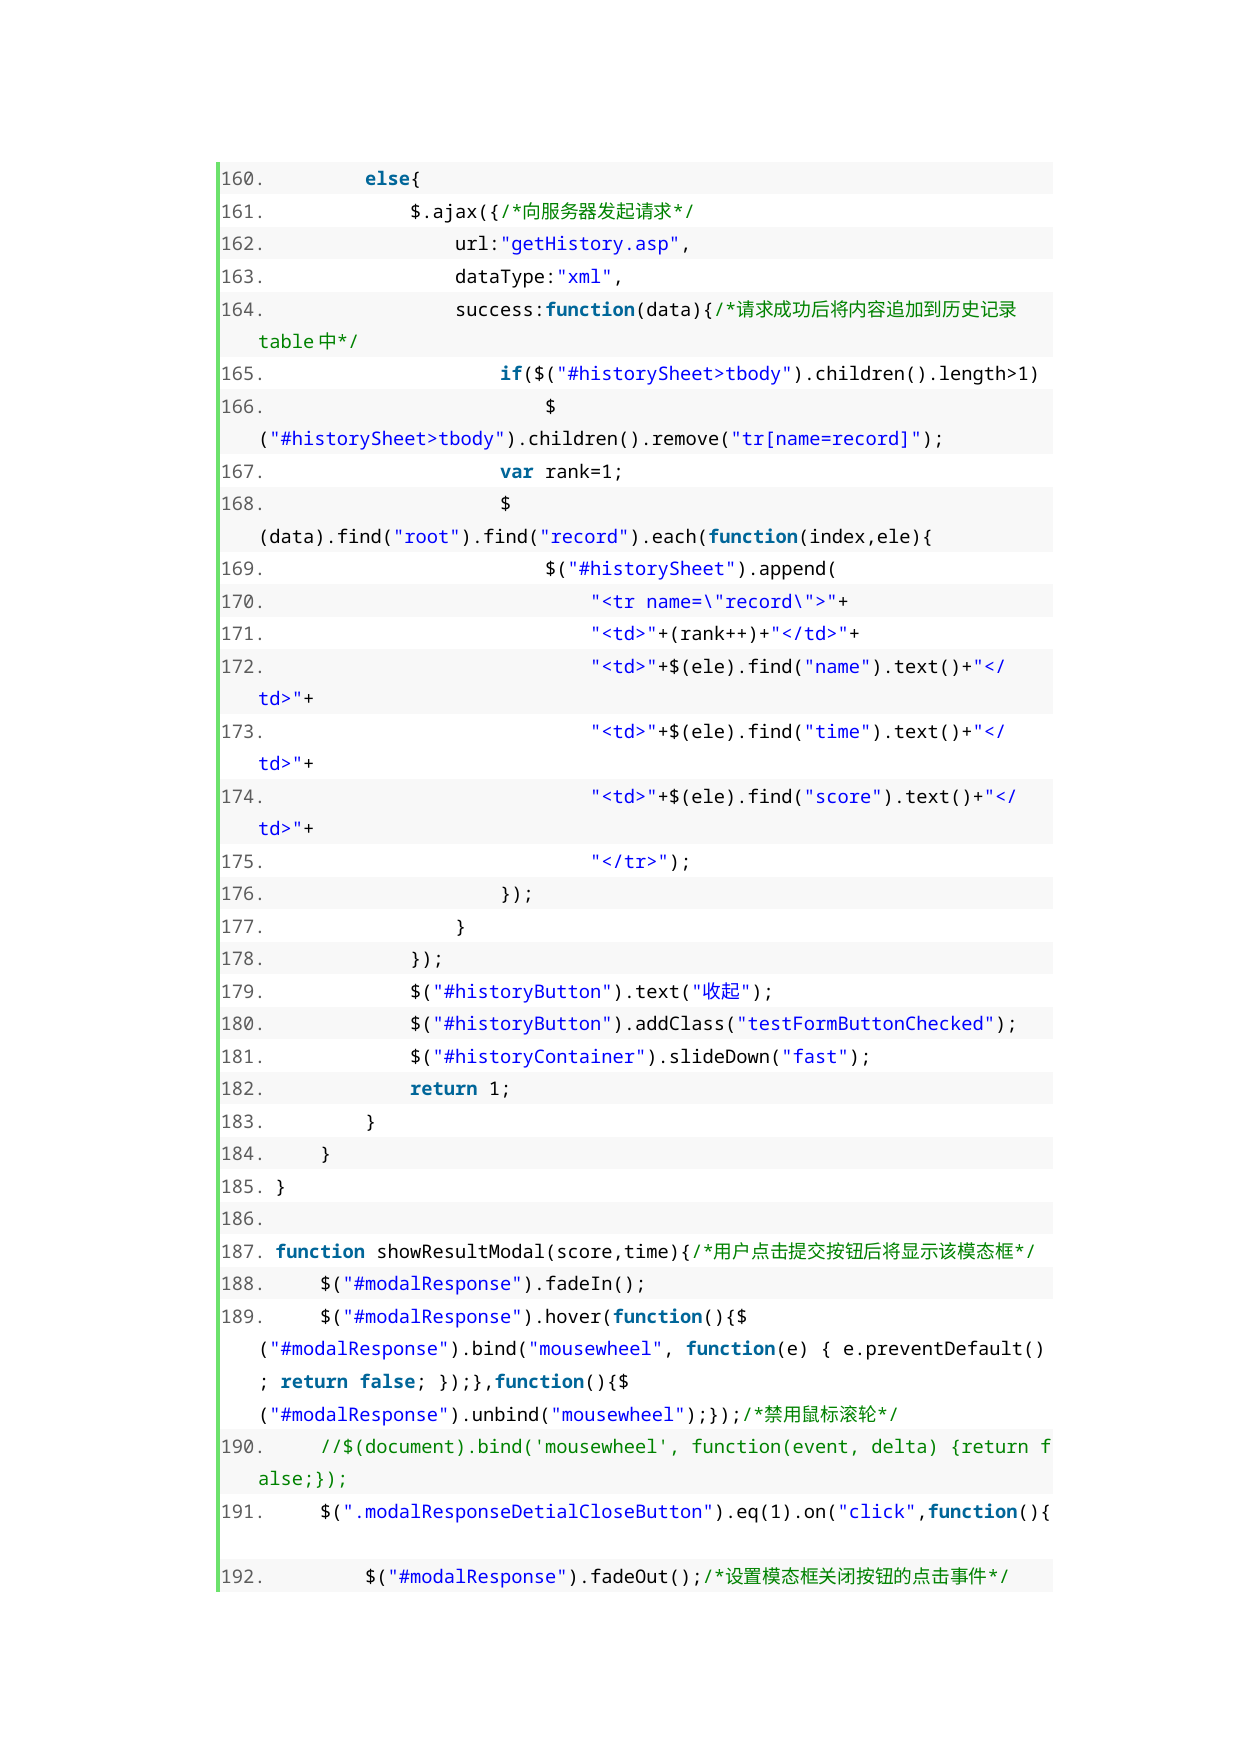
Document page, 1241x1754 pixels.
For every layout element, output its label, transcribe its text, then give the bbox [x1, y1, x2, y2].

list if($("#historySheet>tbody").children().length>1) [220, 357, 1053, 389]
list } [220, 1169, 1053, 1202]
list url:"getHistory.asp", [220, 227, 1053, 259]
list }); [220, 877, 1053, 909]
list "<td>"+(rank++)+"</td>"+ [220, 617, 1053, 649]
list "<td>"+$(ele).find("name").text()+"</td>"+ [220, 649, 1053, 714]
list "<td>"+$(ele).find("time").text()+"</td>"+ [220, 714, 1053, 779]
list //$(document).bind('mousewheel', function(event, delta) {return false;}); [220, 1429, 1053, 1494]
list $("#historySheet>tbody").children().remove("tr[name=record]"); [220, 389, 1053, 454]
list dataType:"xml", [220, 259, 1053, 292]
list "<td>"+$(ele).find("score").text()+"</td>"+ [220, 779, 1053, 844]
list "</tr>"); [220, 844, 1053, 877]
list "<tr name=\"record\">"+ [220, 584, 1053, 617]
list $("#historyButton").text("收起"); [220, 974, 1053, 1007]
list $("#modalResponse").fadeIn(); [220, 1267, 1053, 1299]
list else{ [220, 162, 1053, 194]
list } [220, 1137, 1053, 1169]
list var rank=1; [220, 454, 1053, 487]
list function showResultModal(score,time){/*用户点击提交按钮后将显示该模态框*/ [220, 1234, 1053, 1267]
list return 1; [220, 1072, 1053, 1104]
list $(".modalResponseDetialCloseButton").eq(1).on("click",function(){ [220, 1494, 1053, 1559]
list $(data).find("root").find("record").each(function(index,ele){ [220, 487, 1053, 552]
list $("#historyContainer").slideDown("fast"); [220, 1039, 1053, 1072]
list $.ajax({/*向服务器发起请求*/ [220, 194, 1053, 227]
list success:function(data){/*请求成功后将内容追加到历史记录table中*/ [220, 292, 1053, 357]
list }); [220, 942, 1053, 974]
list $("#modalResponse").fadeOut();/*设置模态框关闭按钮的点击事件*/ [220, 1559, 1053, 1592]
list $("#historySheet").append( [220, 552, 1053, 584]
list $("#historyButton").addClass("testFormButtonChecked"); [220, 1007, 1053, 1039]
list $("#modalResponse").hover(function(){$("#modalResponse").bind("mousewheel", function(e) { e.preventDefault(); return false; });},function(){$("#modalResponse").unbind("mousewheel");});/*禁用鼠标滚轮*/ [220, 1299, 1053, 1429]
list } [220, 1104, 1053, 1137]
list } [220, 909, 1053, 942]
